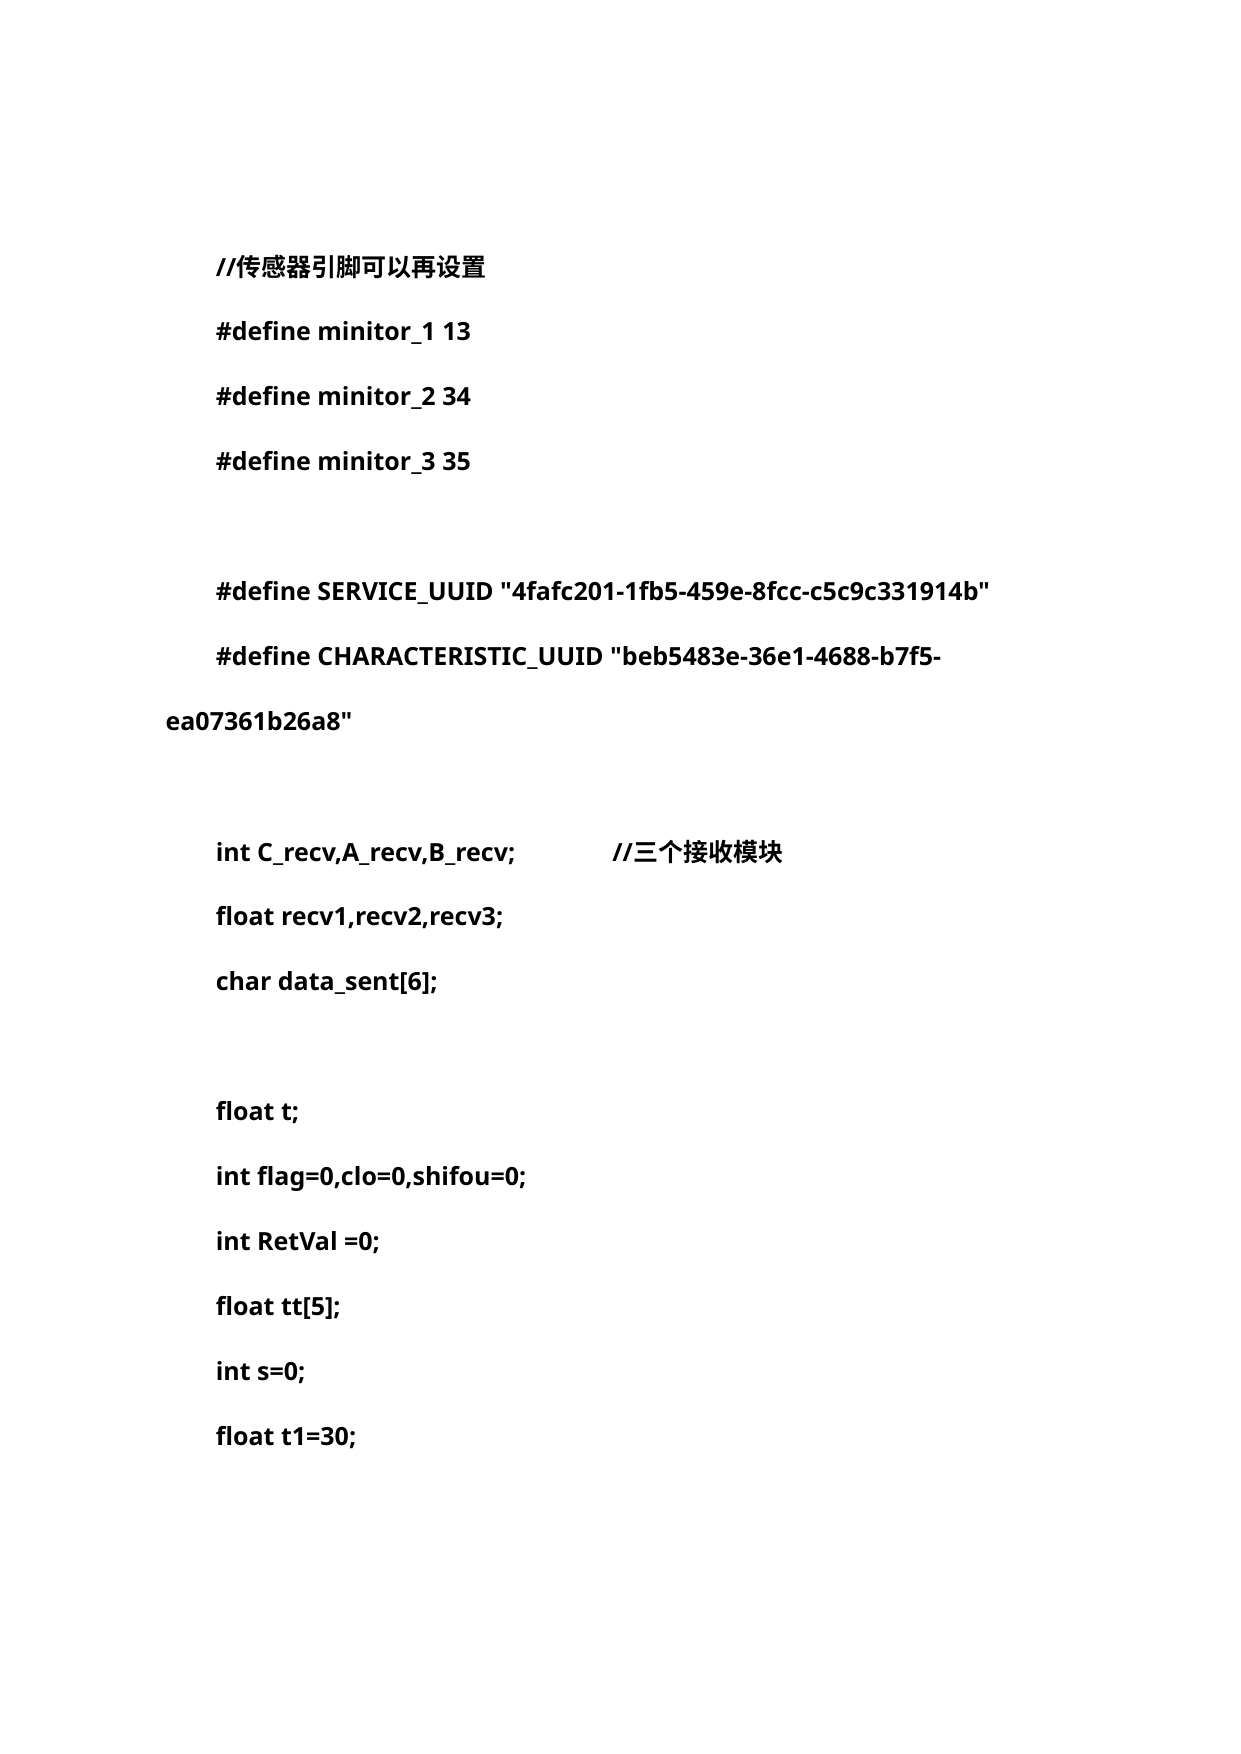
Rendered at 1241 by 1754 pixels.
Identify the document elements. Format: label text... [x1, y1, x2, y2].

text int RetVal =0; [165, 1208, 1075, 1273]
text float t; [165, 1078, 1075, 1143]
text int flag=0,clo=0,shifou=0; [165, 1143, 1075, 1208]
text int C_recv,A_recv,B_recv; //三个接收模块 [165, 818, 1075, 883]
text float recv1,recv2,recv3; [165, 883, 1075, 948]
text #define minitor_1 13 [165, 298, 1075, 363]
text #define minitor_2 34 [165, 363, 1075, 428]
text float tt[5]; [165, 1273, 1075, 1338]
text #define SERVICE_UUID "4fafc201-1fb5-459e-8fcc-c5c9c331914b" [165, 558, 1075, 623]
text char data_sent[6]; [165, 948, 1075, 1013]
text #define CHARACTERISTIC_UUID "beb5483e-36e1-4688-b7f5-ea07361b26a8" [165, 623, 1075, 753]
text int s=0; [165, 1338, 1075, 1403]
text #define minitor_3 35 [165, 428, 1075, 493]
text //传感器引脚可以再设置 [165, 233, 1075, 298]
text float t1=30; [165, 1403, 1075, 1468]
